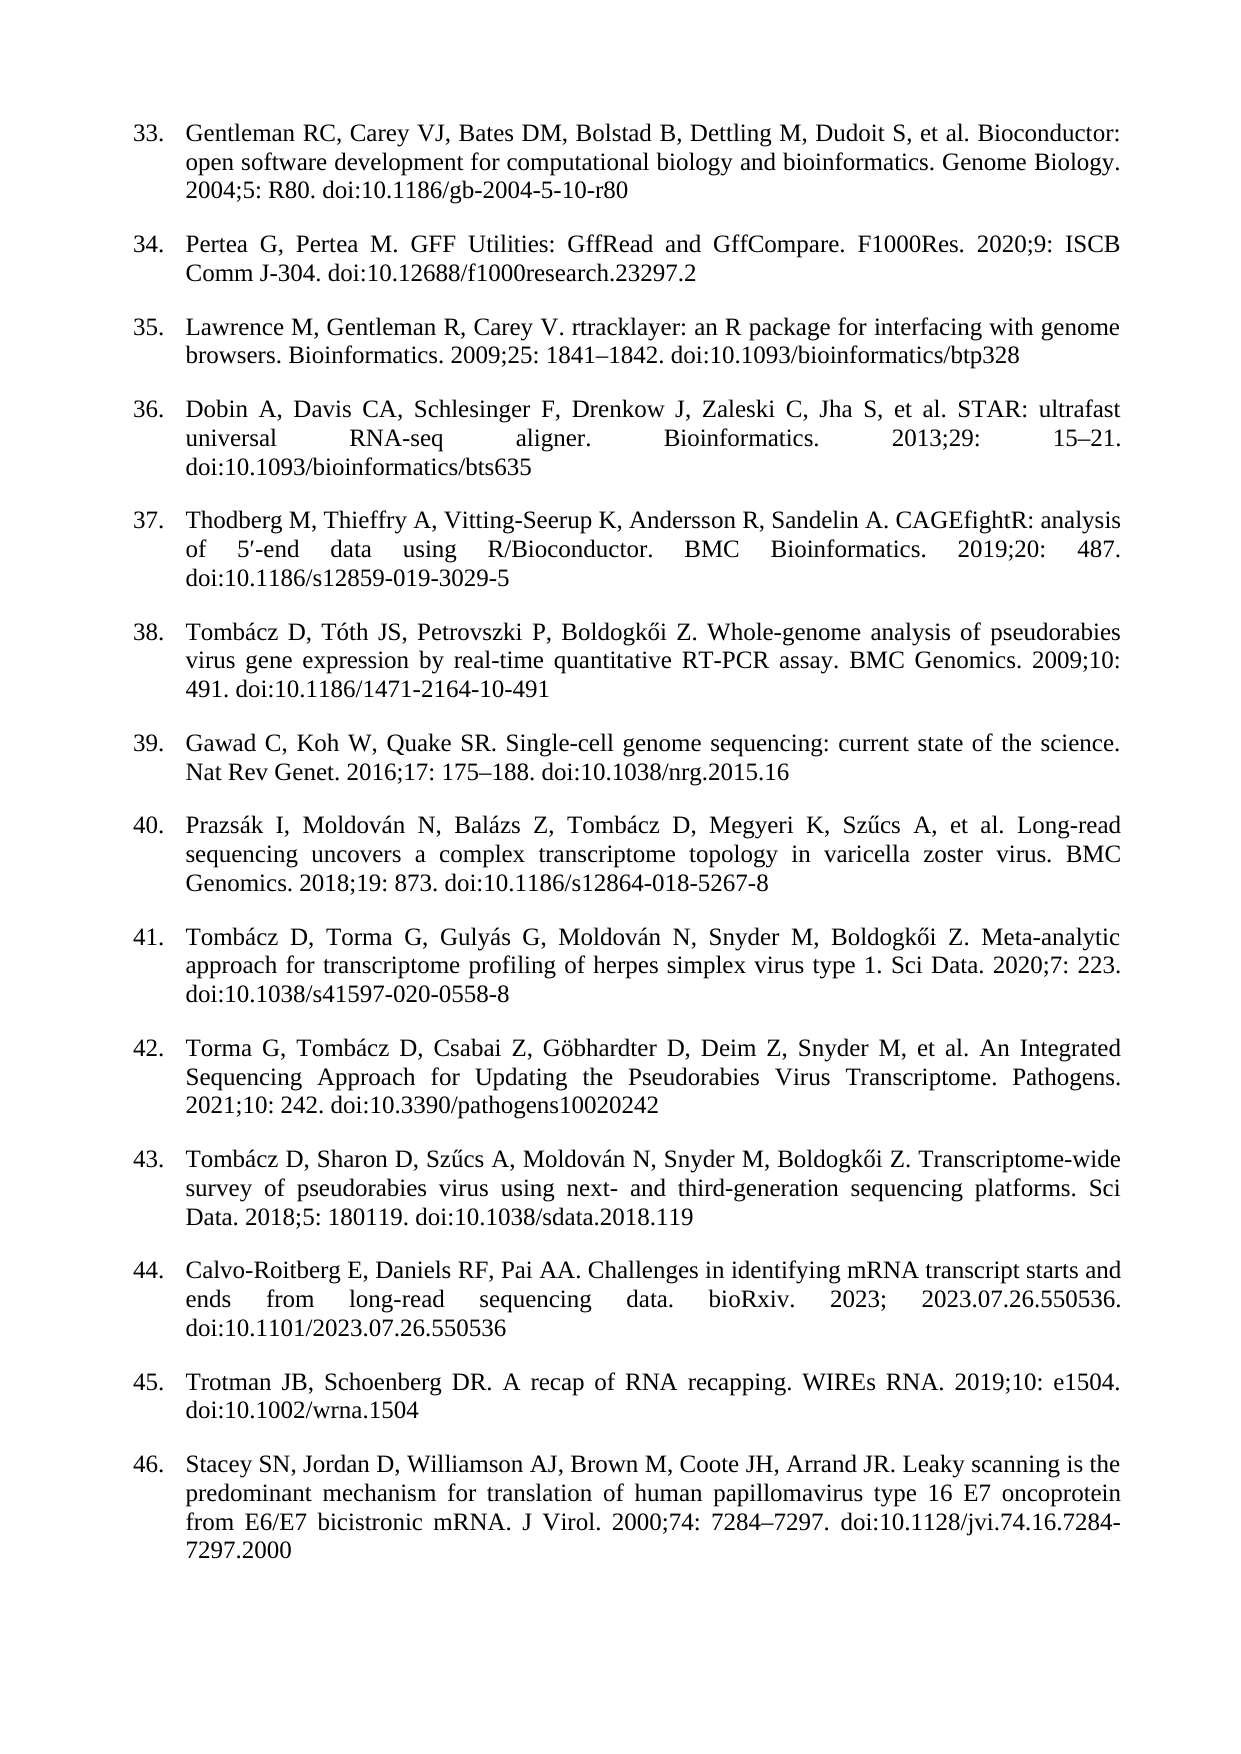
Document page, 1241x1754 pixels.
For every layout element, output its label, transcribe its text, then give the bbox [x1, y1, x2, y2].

text 40. Prazsák I, Moldován N, Balázs Z, Tombácz D, Megyeri K, Szűcs A, et al. Long-read sequencing uncovers a complex transcriptome topology in varicella zoster virus. BMC Genomics. 2018;19: 873. doi:10.1186/s12864-018-5267-8 [133, 811, 1122, 897]
text 34. Pertea G, Pertea M. GFF Utilities: GffRead and GffCompare. F1000Res. 2020;9: ISCB Comm J-304. doi:10.12688/f1000research.23297.2 [133, 229, 1122, 287]
text 38. Tombácz D, Tóth JS, Petrovszki P, Boldogkői Z. Whole-genome analysis of pseudorabies virus gene expression by real-time quantitative RT-PCR assay. BMC Genomics. 2009;10: 491. doi:10.1186/1471-2164-10-491 [133, 617, 1122, 703]
text 36. Dobin A, Davis CA, Schlesinger F, Drenkow J, Zaleski C, Jha S, et al. STAR: ultrafast universal RNA-seq aligner. Bioinformatics. 2013;29: 15–21. doi:10.1093/bioinformatics/bts635 [133, 394, 1122, 481]
text 42. Torma G, Tombácz D, Csabai Z, Göbhardter D, Deim Z, Snyder M, et al. An Integrated Sequencing Approach for Updating the Pseudorabies Virus Transcriptome. Pathogens. 2021;10: 242. doi:10.3390/pathogens10020242 [133, 1033, 1122, 1119]
text 35. Lawrence M, Gentleman R, Carey V. rtracklayer: an R package for interfacing with genome browsers. Bioinformatics. 2009;25: 1841–1842. doi:10.1093/bioinformatics/btp328 [133, 312, 1122, 369]
text 37. Thodberg M, Thieffry A, Vitting-Seerup K, Andersson R, Sandelin A. CAGEfightR: analysis of 5′-end data using R/Bioconductor. BMC Bioinformatics. 2019;20: 487. doi:10.1186/s12859-019-3029-5 [133, 506, 1122, 592]
text 43. Tombácz D, Sharon D, Szűcs A, Moldován N, Snyder M, Boldogkői Z. Transcriptome-wide survey of pseudorabies virus using next- and third-generation sequencing platforms. Sci Data. 2018;5: 180119. doi:10.1038/sdata.2018.119 [133, 1144, 1122, 1231]
text 39. Gawad C, Koh W, Quake SR. Single-cell genome sequencing: current state of the science. Nat Rev Genet. 2016;17: 175–188. doi:10.1038/nrg.2015.16 [133, 728, 1122, 786]
text 41. Tombácz D, Torma G, Gulyás G, Moldován N, Snyder M, Boldogkői Z. Meta-analytic approach for transcriptome profiling of herpes simplex virus type 1. Sci Data. 2020;7: 223. doi:10.1038/s41597-020-0558-8 [133, 922, 1122, 1008]
text 33. Gentleman RC, Carey VJ, Bates DM, Bolstad B, Dettling M, Dudoit S, et al. Bioconductor: open software development for computational biology and bioinformatics. Genome Biology. 2004;5: R80. doi:10.1186/gb-2004-5-10-r80 [133, 118, 1122, 204]
text 45. Trotman JB, Schoenberg DR. A recap of RNA recapping. WIREs RNA. 2019;10: e1504. doi:10.1002/wrna.1504 [133, 1367, 1122, 1424]
